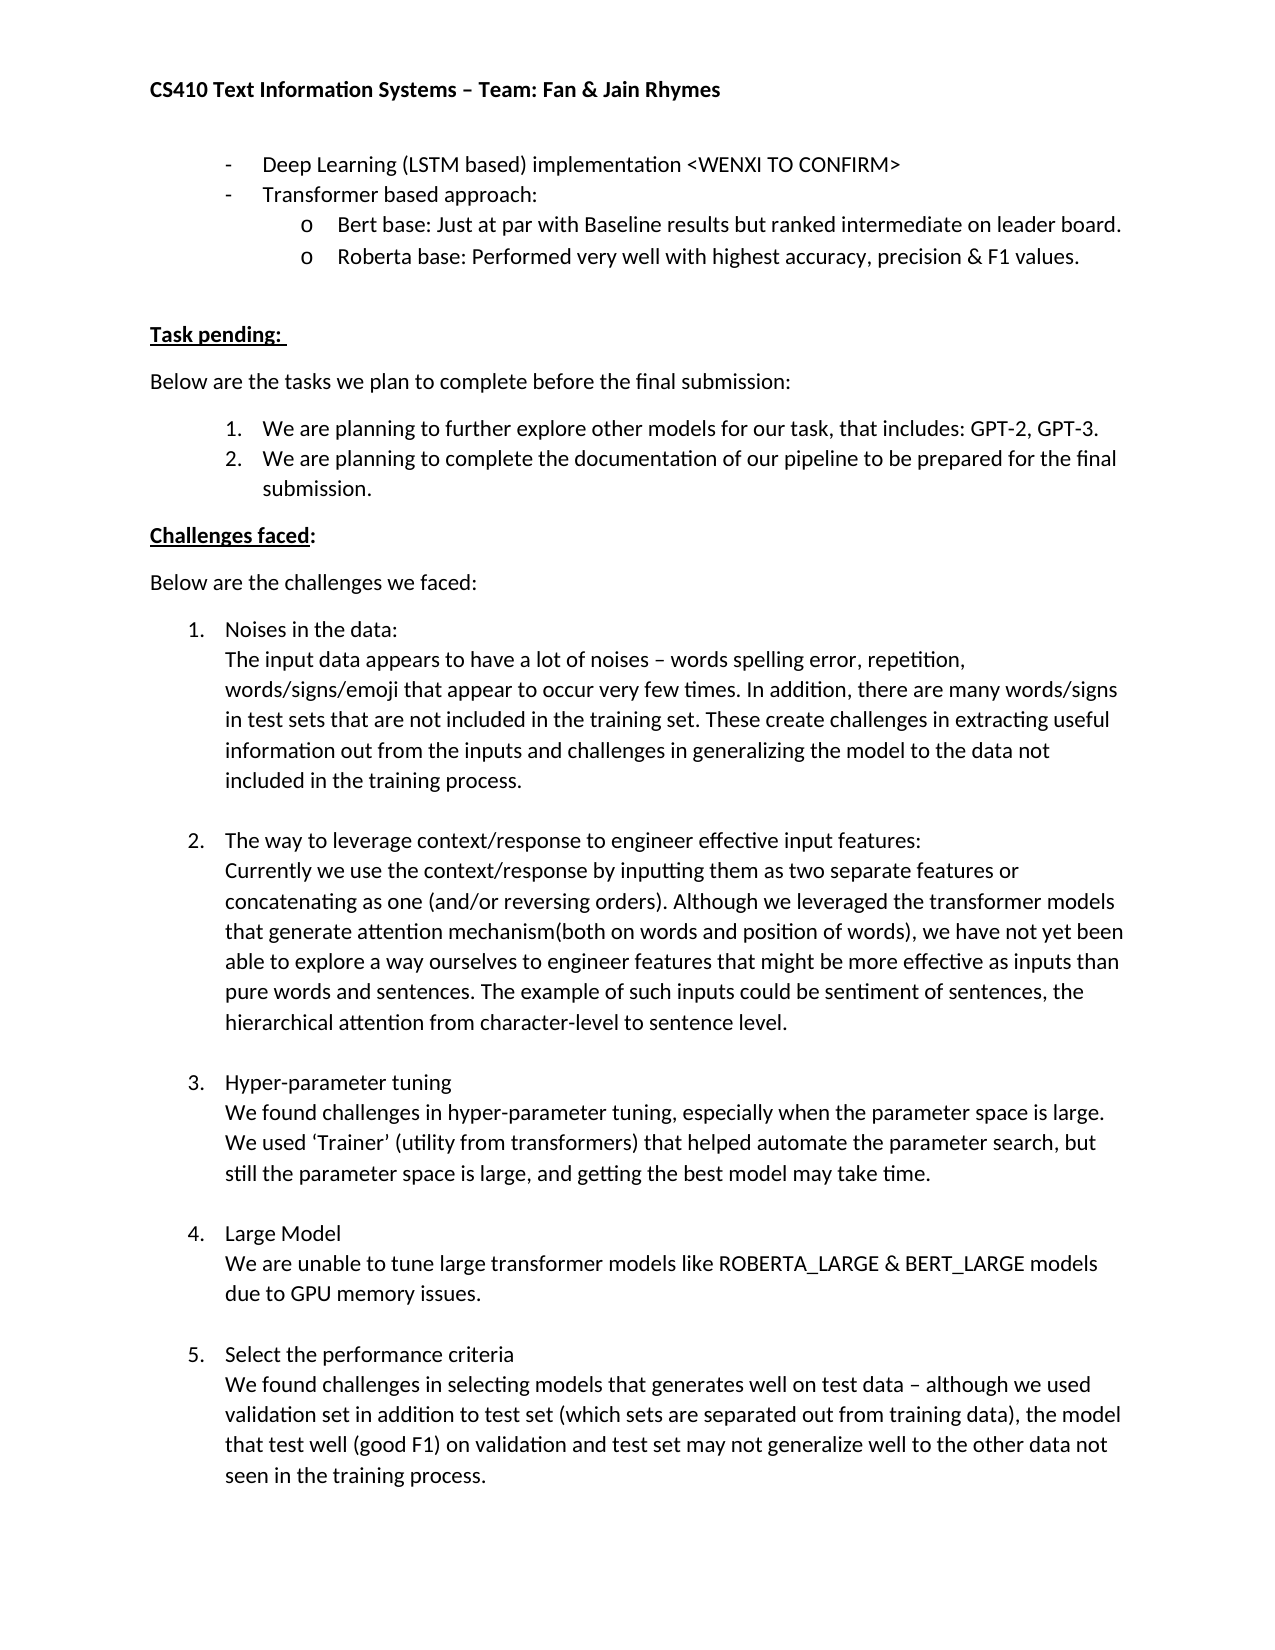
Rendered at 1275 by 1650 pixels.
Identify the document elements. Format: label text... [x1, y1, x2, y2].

list Bert base: Just at par with Baseline results but ranked intermediate on leader board. [300, 210, 1125, 239]
list The input data appears to have a lot of noises – words spelling error, repetition, words/signs/emoji that appear to occur very few times. In addition, there are many words/signs in test sets that are not included in the training set. These create challenges in extracting useful information out from the inputs and challenges in generalizing the model to the data not included in the training process. [225, 645, 1125, 794]
list Noises in the data: [187, 615, 1125, 643]
list Transformer based approach: [225, 180, 1125, 208]
list The way to leverage context/response to engineer effective input features: [187, 826, 1125, 854]
list Hyper-parameter tuning [187, 1068, 1125, 1096]
list We are planning to complete the documentation of our pipeline to be prepared for the final submission. [225, 444, 1125, 502]
list Roberta base: Performed very well with highest accuracy, precision & F1 values. [300, 242, 1125, 271]
list We found challenges in selecting models that generates well on test data – although we used validation set in addition to test set (which sets are separated out from training data), the model that test well (good F1) on validation and test set may not generalize well to the other data not seen in the training process. [225, 1370, 1125, 1489]
text Challenges faced: [150, 521, 1125, 549]
list We found challenges in hyper-parameter tuning, especially when the parameter space is large. We used ‘Trainer’ (utility from transformers) that helped automate the parameter search, but still the parameter space is large, and getting the best model may take time. [225, 1098, 1125, 1187]
list Select the performance criteria [187, 1340, 1125, 1368]
text Below are the challenges we faced: [150, 568, 1125, 596]
list We are planning to further explore other models for our task, that includes: GPT-2, GPT-3. [225, 414, 1125, 442]
list Currently we use the context/response by inputting them as two separate features or concatenating as one (and/or reversing orders). Although we leveraged the transformer models that generate attention mechanism(both on words and position of words), we have not yet been able to explore a way ourselves to engineer features that might be more effective as inputs than pure words and sentences. The example of such inputs could be sentiment of sentences, the hierarchical attention from character-level to sentence level. [225, 857, 1125, 1036]
list Large Model [187, 1219, 1125, 1247]
text Task pending: [150, 320, 1125, 348]
list We are unable to tune large transformer models like ROBERTA_LARGE & BERT_LARGE models due to GPU memory issues. [225, 1249, 1125, 1308]
text Below are the tasks we plan to complete before the final submission: [150, 367, 1125, 395]
list Deep Learning (LSTM based) implementation <WENXI TO CONFIRM> [225, 150, 1125, 178]
